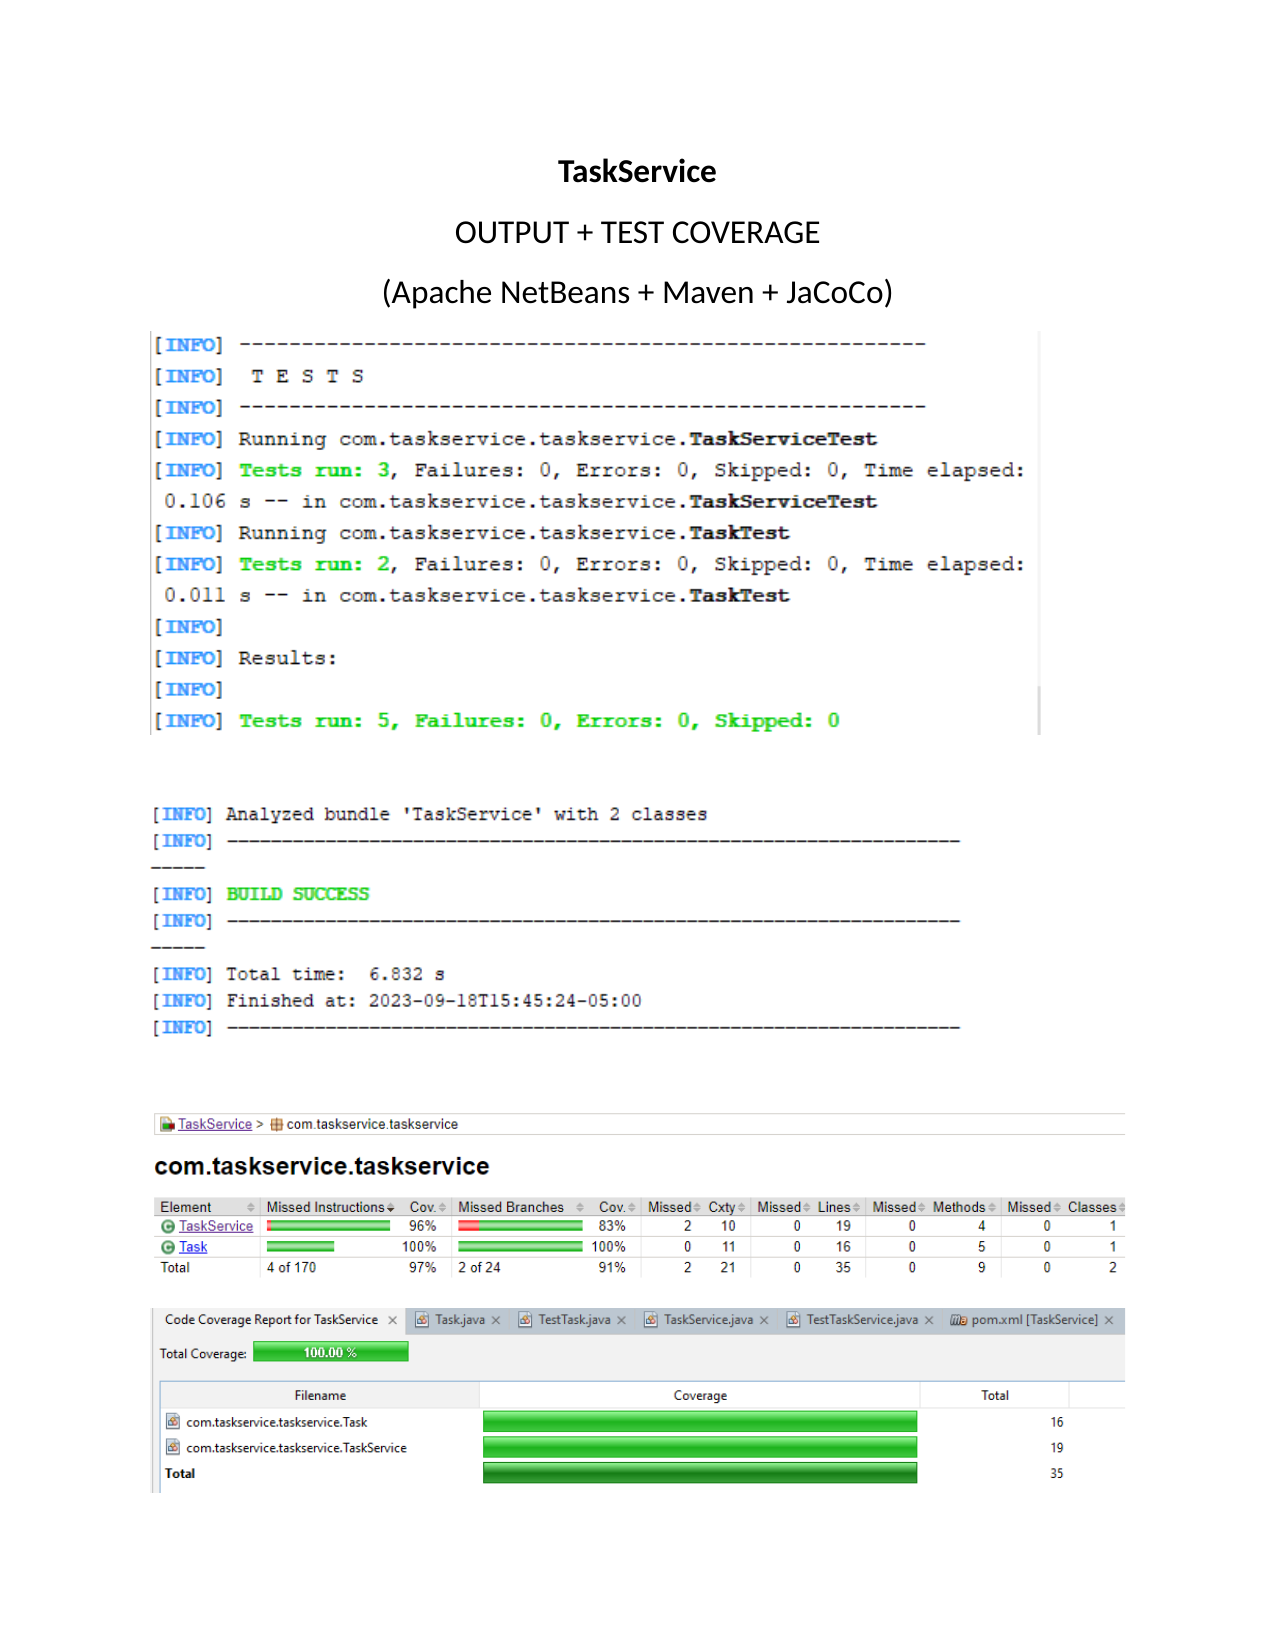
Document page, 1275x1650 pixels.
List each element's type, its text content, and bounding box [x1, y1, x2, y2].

text TaskService [150, 150, 1125, 191]
text OUTPUT + TEST COVERAGE [150, 211, 1125, 251]
picture [150, 1108, 1125, 1290]
picture [150, 800, 966, 1043]
text (Apache NetBeans + Maven + JaCoCo) [150, 271, 1125, 312]
picture [150, 331, 1041, 735]
picture [150, 1308, 1125, 1493]
